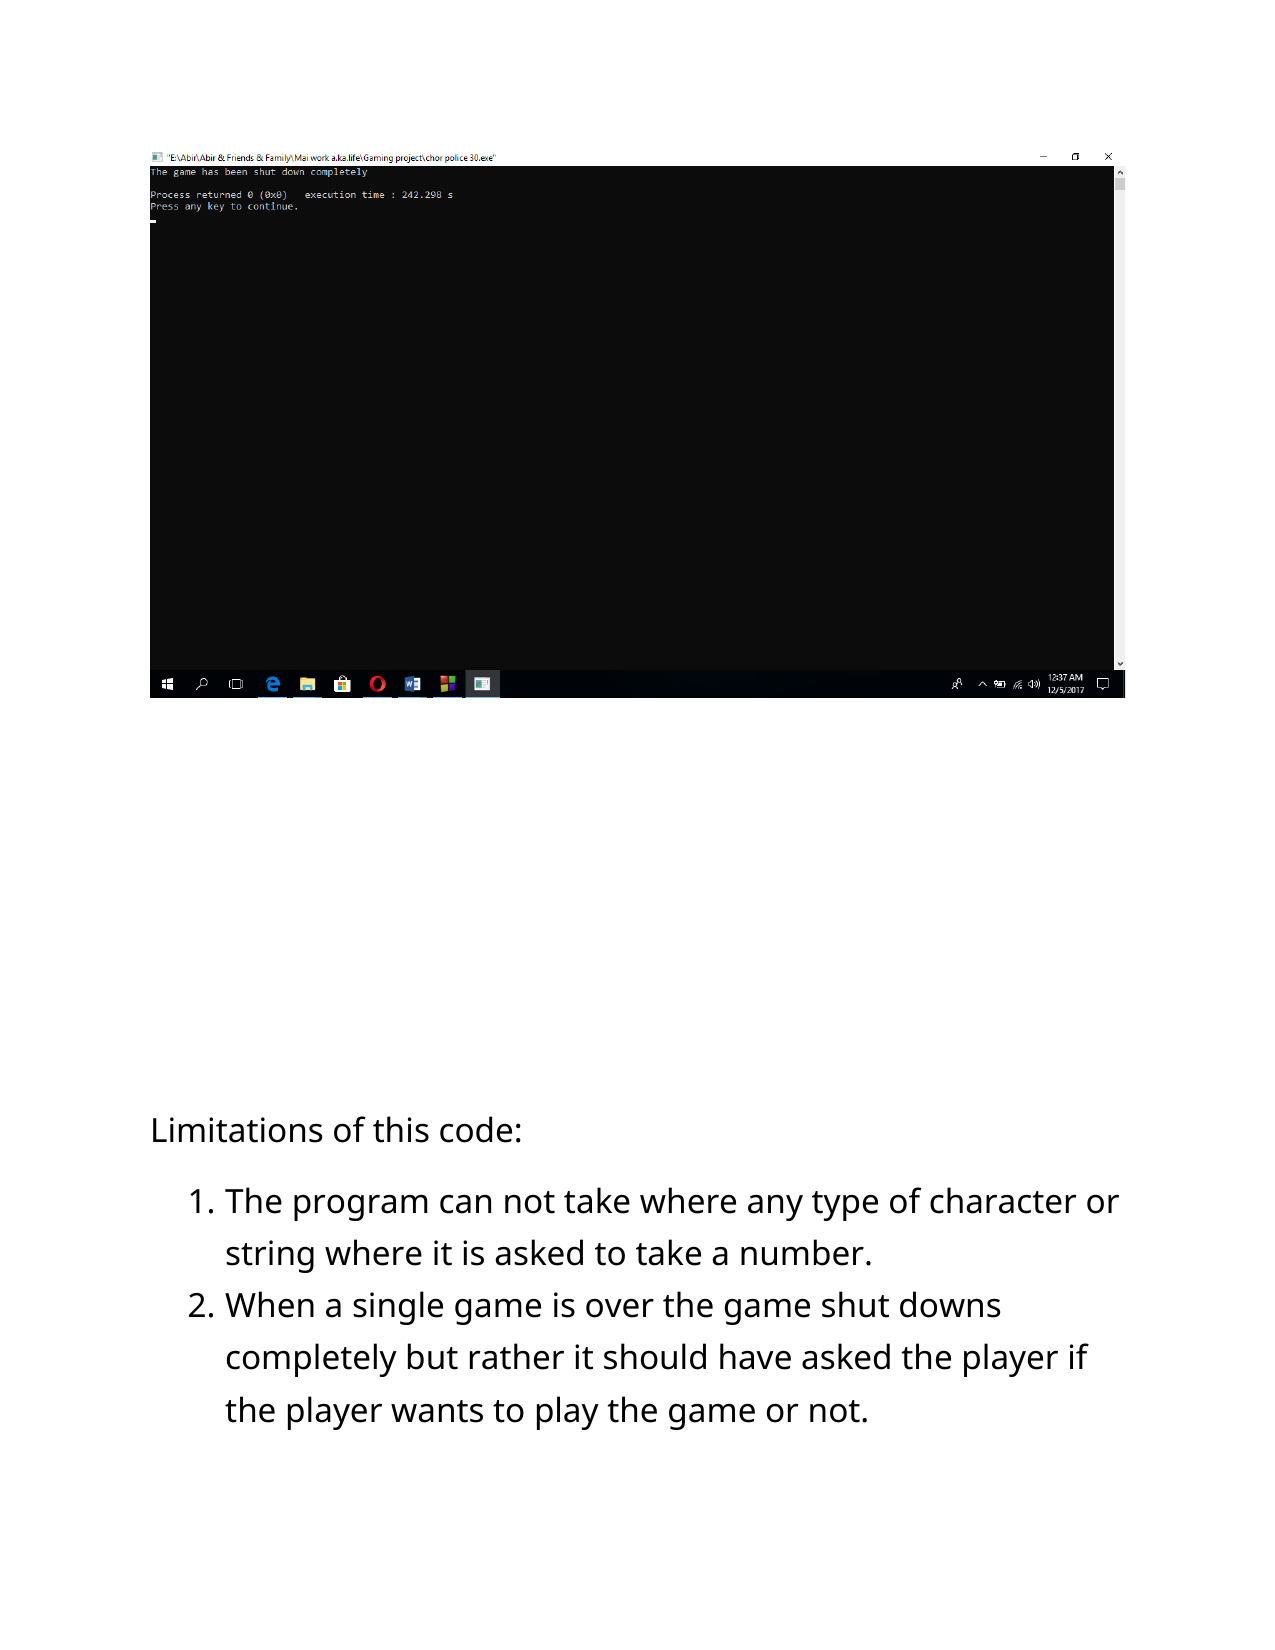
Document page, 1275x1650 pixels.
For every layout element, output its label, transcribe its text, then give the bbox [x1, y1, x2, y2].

list The program can not take where any type of character or string where it is asked to take a number. [187, 1178, 1125, 1275]
list When a single game is over the game shut downs completely but rather it should have asked the player if the player wants to play the game or not. [187, 1282, 1125, 1432]
picture [150, 150, 1125, 698]
text Limitations of this code: [150, 1107, 1125, 1152]
